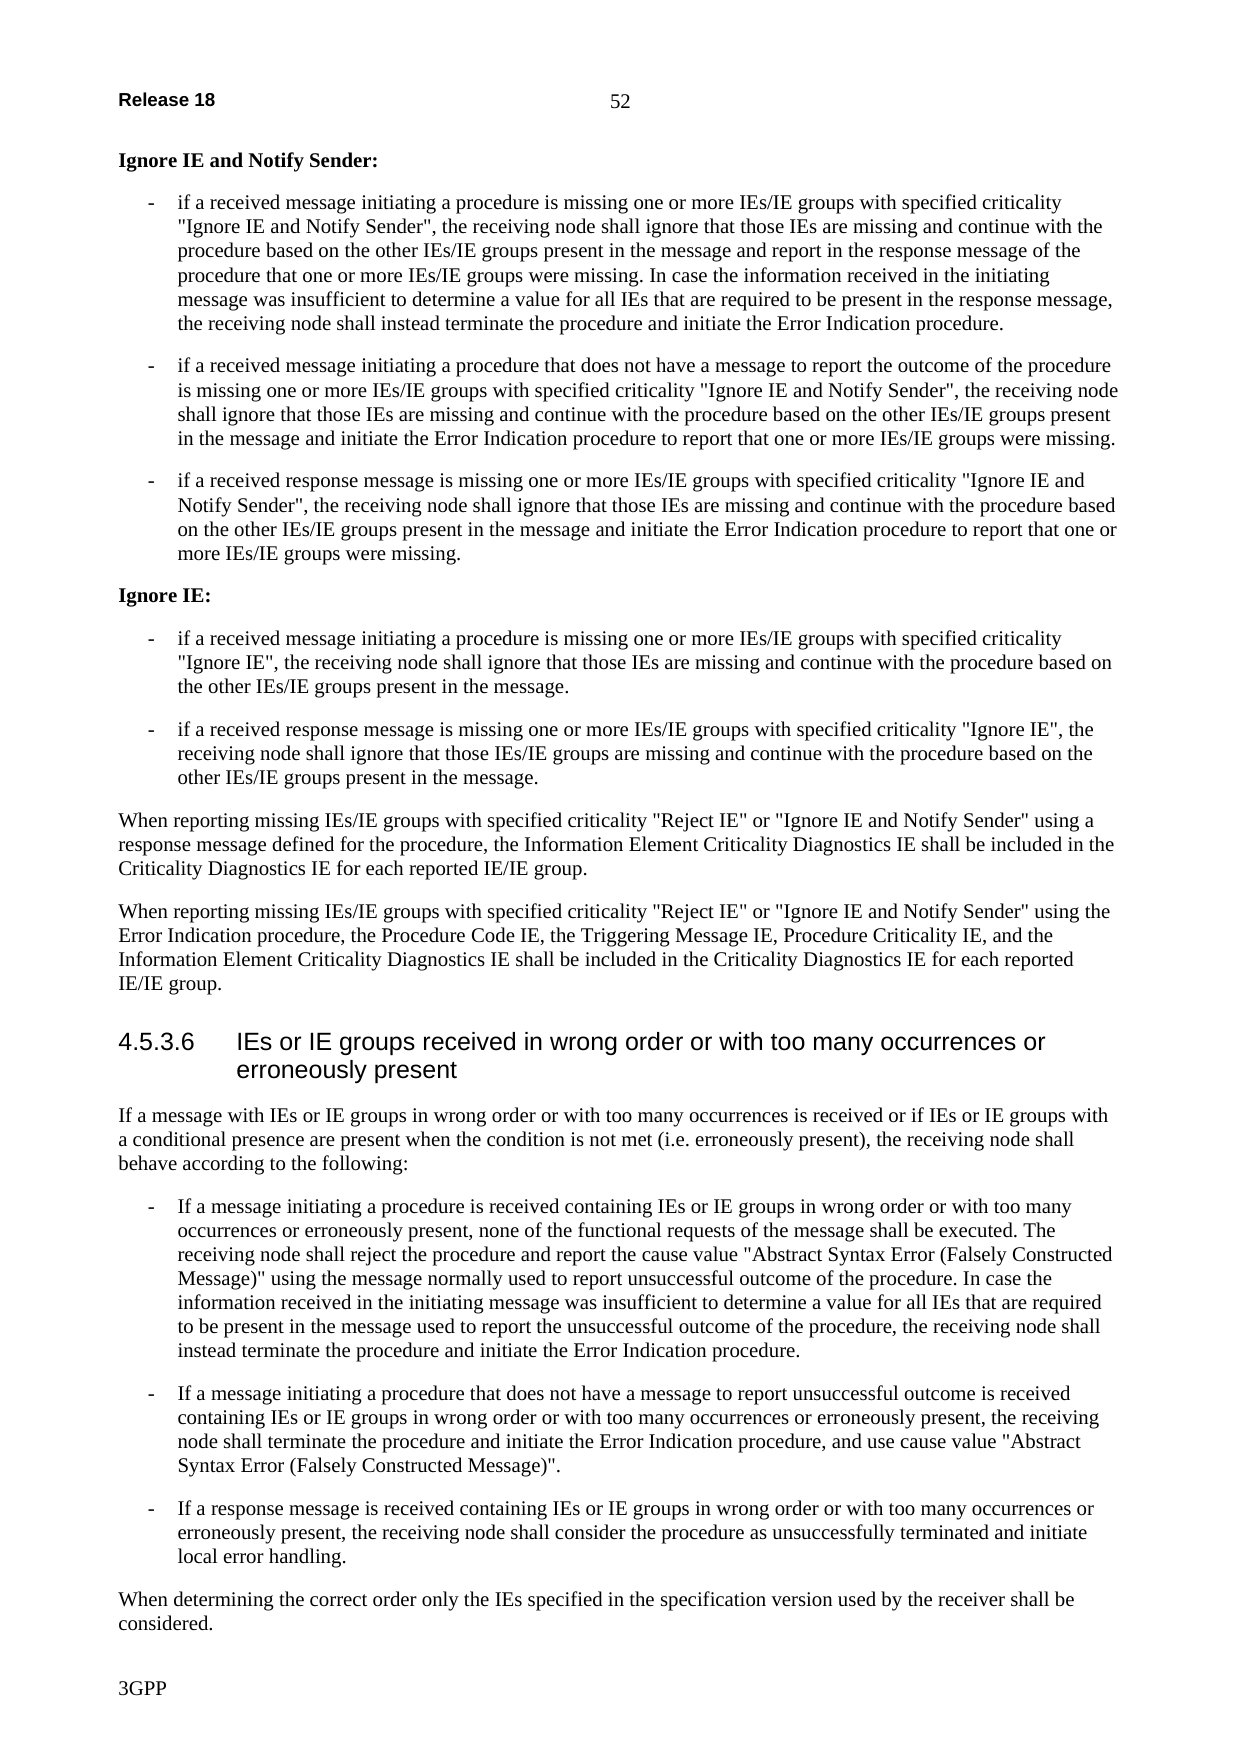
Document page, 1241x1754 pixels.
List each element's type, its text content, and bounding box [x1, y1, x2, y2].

text - if a received response message is missing one or more IEs/IE groups with specified criticality "Ignore IE and Notify Sender", the receiving node shall ignore that those IEs are missing and continue with the procedure based on the other IEs/IE groups present in the message and initiate the Error Indication procedure to report that one or more IEs/IE groups were missing. [148, 468, 1122, 565]
text - if a received message initiating a procedure is missing one or more IEs/IE groups with specified criticality "Ignore IE", the receiving node shall ignore that those IEs are missing and continue with the procedure based on the other IEs/IE groups present in the message. [148, 626, 1122, 698]
text - if a received message initiating a procedure is missing one or more IEs/IE groups with specified criticality "Ignore IE and Notify Sender", the receiving node shall ignore that those IEs are missing and continue with the procedure based on the other IEs/IE groups present in the message and report in the response message of the procedure that one or more IEs/IE groups were missing. In case the information received in the initiating message was insufficient to determine a value for all IEs that are required to be present in the response message, the receiving node shall instead terminate the procedure and initiate the Error Indication procedure. [148, 190, 1122, 335]
text If a message with IEs or IE groups in wrong order or with too many occurrences is received or if IEs or IE groups with a conditional presence are present when the condition is not met (i.e. erroneously present), the receiving node shall behave according to the following: [118, 1103, 1122, 1175]
text When reporting missing IEs/IE groups with specified criticality "Reject IE" or "Ignore IE and Notify Sender" using the Error Indication procedure, the Procedure Code IE, the Triggering Message IE, Procedure Criticality IE, and the Information Element Criticality Diagnostics IE shall be included in the Criticality Diagnostics IE for each reported IE/IE group. [118, 899, 1122, 995]
text Ignore IE: [118, 583, 1122, 607]
text - if a received response message is missing one or more IEs/IE groups with specified criticality "Ignore IE", the receiving node shall ignore that those IEs/IE groups are missing and continue with the procedure based on the other IEs/IE groups present in the message. [148, 717, 1122, 789]
text - if a received message initiating a procedure that does not have a message to report the outcome of the procedure is missing one or more IEs/IE groups with specified criticality "Ignore IE and Notify Sender", the receiving node shall ignore that those IEs are missing and continue with the procedure based on the other IEs/IE groups present in the message and initiate the Error Indication procedure to report that one or more IEs/IE groups were missing. [148, 353, 1122, 450]
text - If a response message is received containing IEs or IE groups in wrong order or with too many occurrences or erroneously present, the receiving node shall consider the procedure as unsuccessfully terminated and initiate local error handling. [148, 1496, 1122, 1568]
text When determining the correct order only the IEs specified in the specification version used by the receiver shall be considered. [118, 1587, 1122, 1635]
text - If a message initiating a procedure that does not have a message to report unsuccessful outcome is received containing IEs or IE groups in wrong order or with too many occurrences or erroneously present, the receiving node shall terminate the procedure and initiate the Error Indication procedure, and use cause value "Abstract Syntax Error (Falsely Constructed Message)". [148, 1381, 1122, 1477]
text When reporting missing IEs/IE groups with specified criticality "Reject IE" or "Ignore IE and Notify Sender" using a response message defined for the procedure, the Information Element Criticality Diagnostics IE shall be included in the Criticality Diagnostics IE for each reported IE/IE group. [118, 808, 1122, 880]
subtitle 4.5.3.6 IEs or IE groups received in wrong order or with too many occurrences or erroneously present [118, 1027, 1122, 1084]
text - If a message initiating a procedure is received containing IEs or IE groups in wrong order or with too many occurrences or erroneously present, none of the functional requests of the message shall be executed. The receiving node shall reject the procedure and report the cause value "Abstract Syntax Error (Falsely Constructed Message)" using the message normally used to report unsuccessful outcome of the procedure. In case the information received in the initiating message was insufficient to determine a value for all IEs that are required to be present in the message used to report the unsuccessful outcome of the procedure, the receiving node shall instead terminate the procedure and initiate the Error Indication procedure. [148, 1194, 1122, 1362]
text Ignore IE and Notify Sender: [118, 147, 1122, 172]
